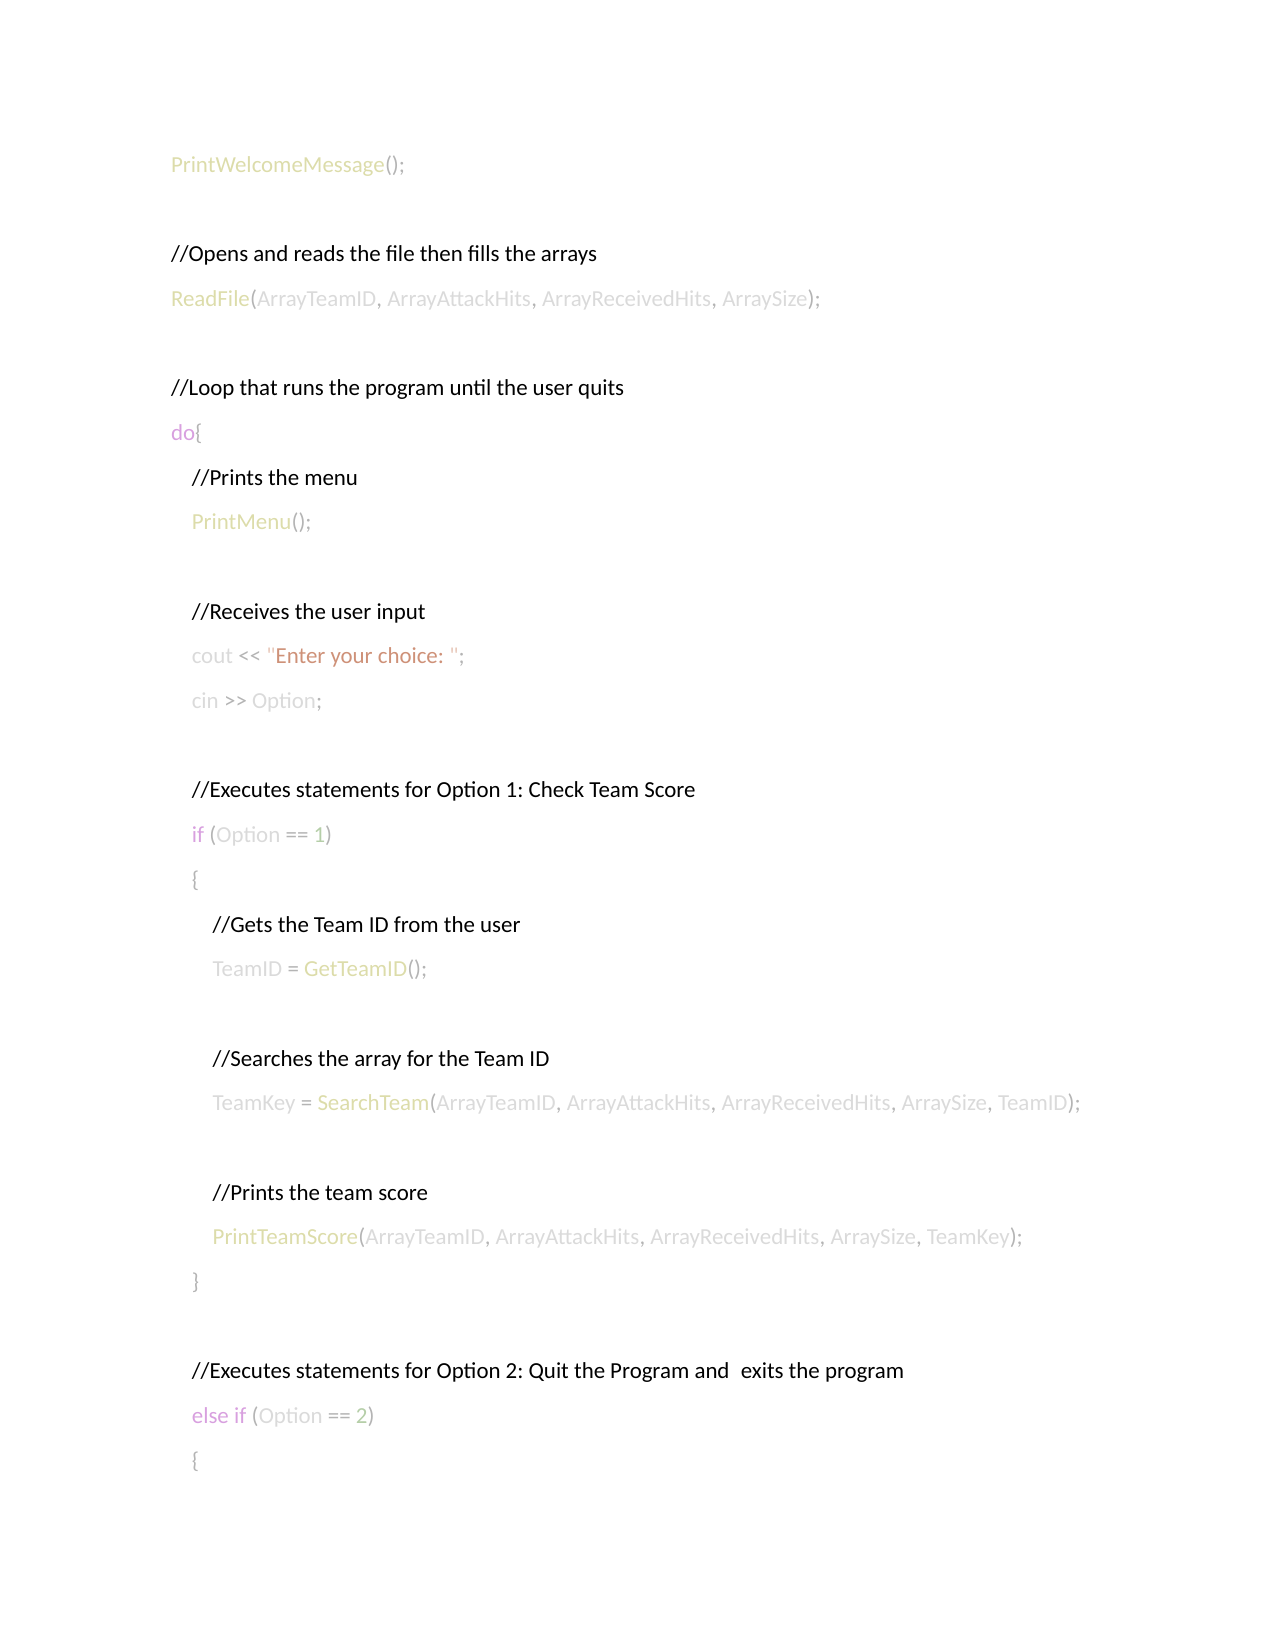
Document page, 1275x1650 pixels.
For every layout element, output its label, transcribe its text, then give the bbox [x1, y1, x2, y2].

text PrintWelcomeMessage(); [150, 150, 1125, 178]
text ReadFile(ArrayTeamID, ArrayAttackHits, ArrayReceivedHits, ArraySize); [150, 284, 1125, 312]
text //Prints the team score [150, 1178, 1125, 1206]
text //Searches the array for the Team ID [150, 1044, 1125, 1072]
text TeamID = GetTeamID(); [150, 954, 1125, 982]
text else if (Option == 2) [150, 1401, 1125, 1429]
text PrintMenu(); [150, 507, 1125, 536]
text //Executes statements for Option 2: Quit the Program and exits the program [150, 1357, 1125, 1384]
text if (Option == 1) [150, 820, 1125, 848]
text TeamKey = SearchTeam(ArrayTeamID, ArrayAttackHits, ArrayReceivedHits, ArraySize, TeamID); [150, 1088, 1125, 1116]
text //Gets the Team ID from the user [150, 910, 1125, 938]
text do{ [150, 418, 1125, 446]
text //Executes statements for Option 1: Check Team Score [150, 776, 1125, 804]
text //Receives the user input [150, 597, 1125, 625]
text { [150, 865, 1125, 893]
text } [150, 1267, 1125, 1295]
text //Prints the menu [150, 463, 1125, 491]
text PrintTeamScore(ArrayTeamID, ArrayAttackHits, ArrayReceivedHits, ArraySize, TeamKey); [150, 1222, 1125, 1251]
text cout << "Enter your choice: "; [150, 642, 1125, 669]
text //Loop that runs the program until the user quits [150, 373, 1125, 401]
text //Opens and reads the file then fills the arrays [150, 239, 1125, 267]
text { [150, 1446, 1125, 1474]
text cin >> Option; [150, 686, 1125, 714]
